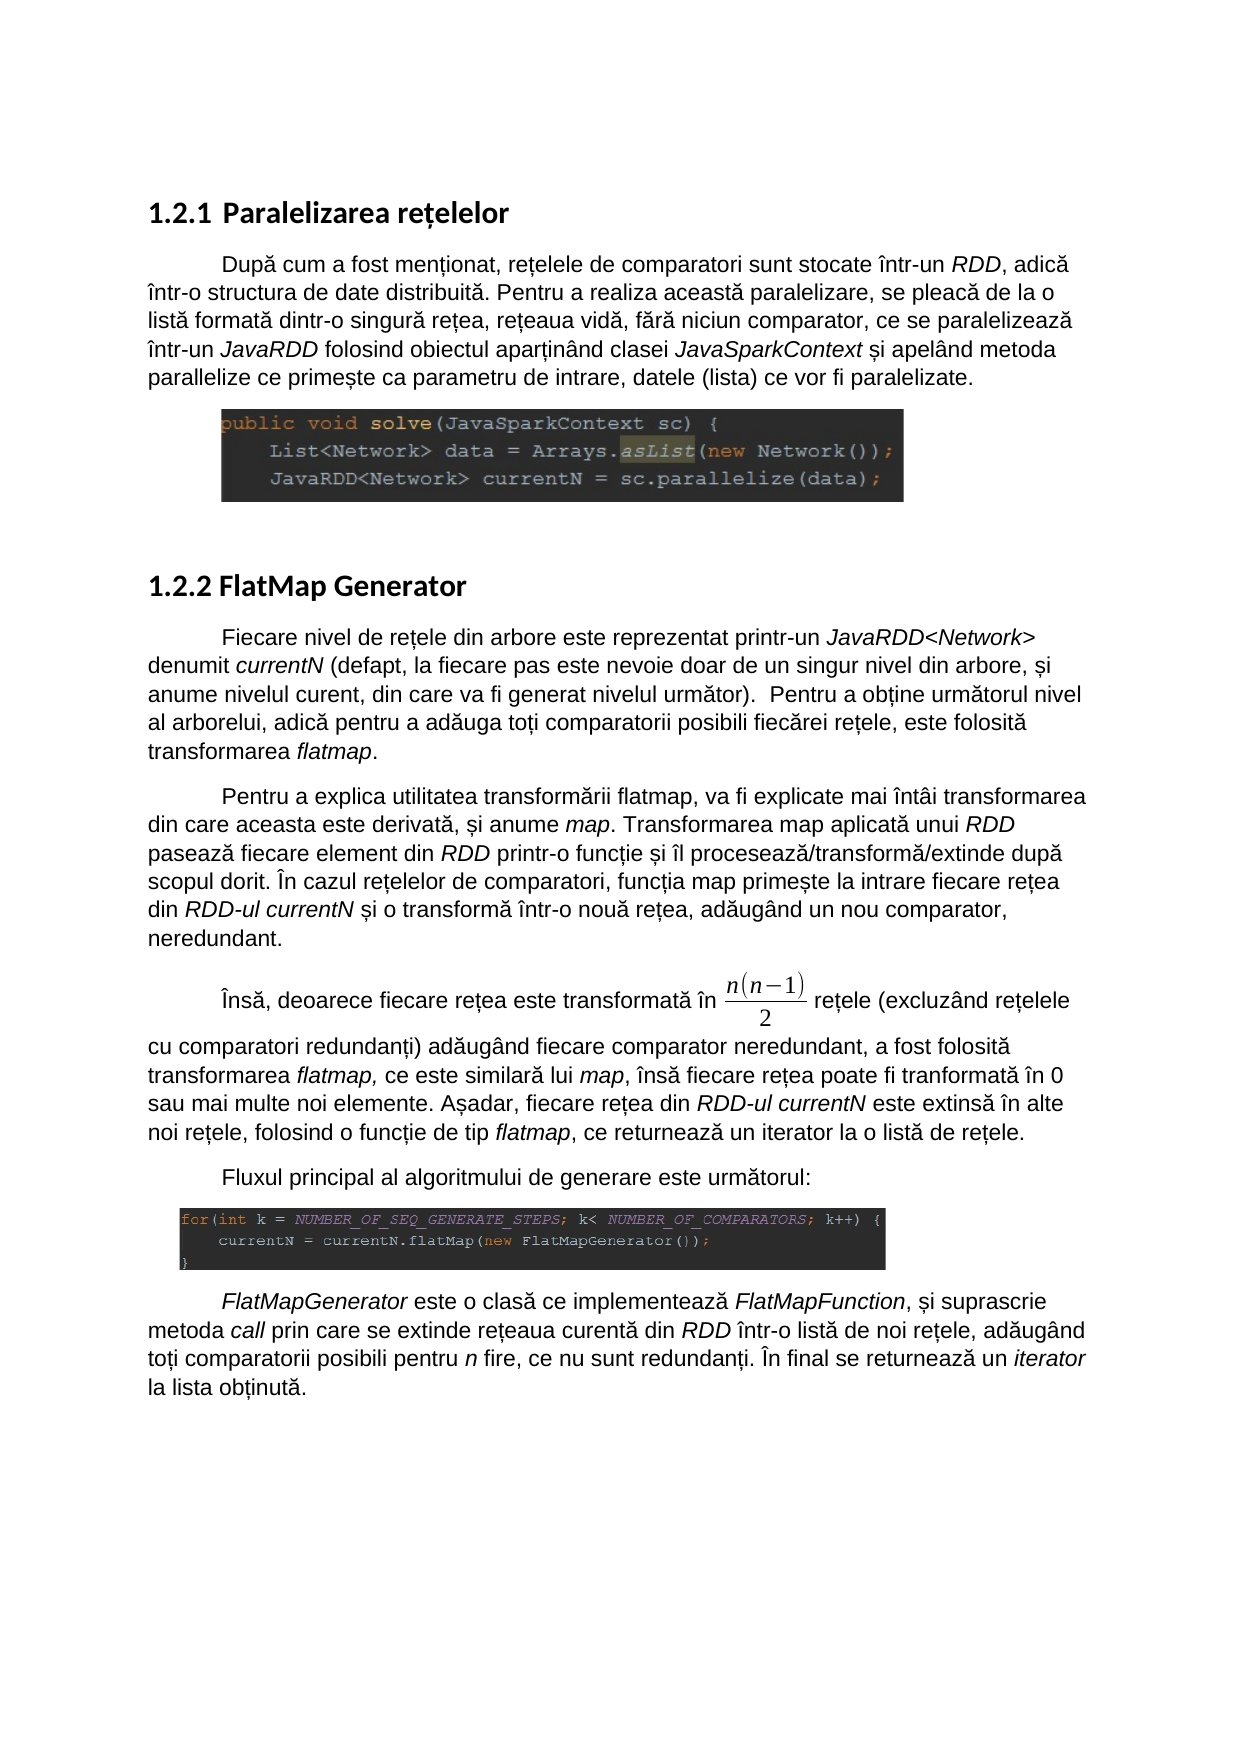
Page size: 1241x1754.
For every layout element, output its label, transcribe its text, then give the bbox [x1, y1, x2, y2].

text Fiecare nivel de rețele din arbore este reprezentat printr-un JavaRDD<Network> denumit currentN (defapt, la fiecare pas este nevoie doar de un singur nivel din arbore, și anume nivelul curent, din care va fi generat nivelul următor). Pentru a obține următorul nivel al arborelui, adică pentru a adăuga toți comparatorii posibili fiecărei rețele, este folosită transformarea flatmap. [148, 624, 1093, 764]
text Fluxul principal al algoritmului de generare este următorul: [148, 1164, 1093, 1190]
text 1.2.2 FlatMap Generator [148, 566, 1093, 604]
picture [221, 409, 904, 502]
text Însă, deoarece fiecare rețea este transformată în rețele (excluzând rețelele cu comparatori redundanți) adăugând fiecare comparator neredundant, a fost folosită transformarea flatmap, ce este similară lui map, însă fiecare rețea poate fi tranformată în 0 sau mai multe noi elemente. Așadar, fiecare rețea din RDD-ul currentN este extinsă în alte noi rețele, folosind o funcție de tip flatmap, ce returnează un iterator la o listă de rețele. [148, 970, 1093, 1145]
text După cum a fost menționat, rețelele de comparatori sunt stocate într-un RDD, adică într-o structura de date distribuită. Pentru a realiza această paralelizare, se pleacă de la o listă formată dintr-o singură rețea, rețeaua vidă, fără niciun comparator, ce se paralelizează într-un JavaRDD folosind obiectul aparținând clasei JavaSparkContext și apelând metoda parallelize ce primește ca parametru de intrare, datele (lista) ce vor fi paralelizate. [148, 251, 1093, 391]
text FlatMapGenerator este o clasă ce implementează FlatMapFunction, și suprascrie metoda call prin care se extinde rețeaua curentă din RDD într-o listă de noi rețele, adăugând toți comparatorii posibili pentru n fire, ce nu sunt redundanți. În final se returnează un iterator la lista obținută. [148, 1288, 1093, 1400]
picture [179, 1208, 886, 1270]
text Pentru a explica utilitatea transformării flatmap, va fi explicate mai întâi transformarea din care aceasta este derivată, și anume map. Transformarea map aplicată unui RDD pasează fiecare element din RDD printr-o funcție și îl procesează/transformă/extinde după scopul dorit. În cazul rețelelor de comparatori, funcția map primește la intrare fiecare rețea din RDD-ul currentN și o transformă într-o nouă rețea, adăugând un nou comparator, neredundant. [148, 783, 1093, 951]
list Paralelizarea rețelelor [148, 193, 1093, 231]
